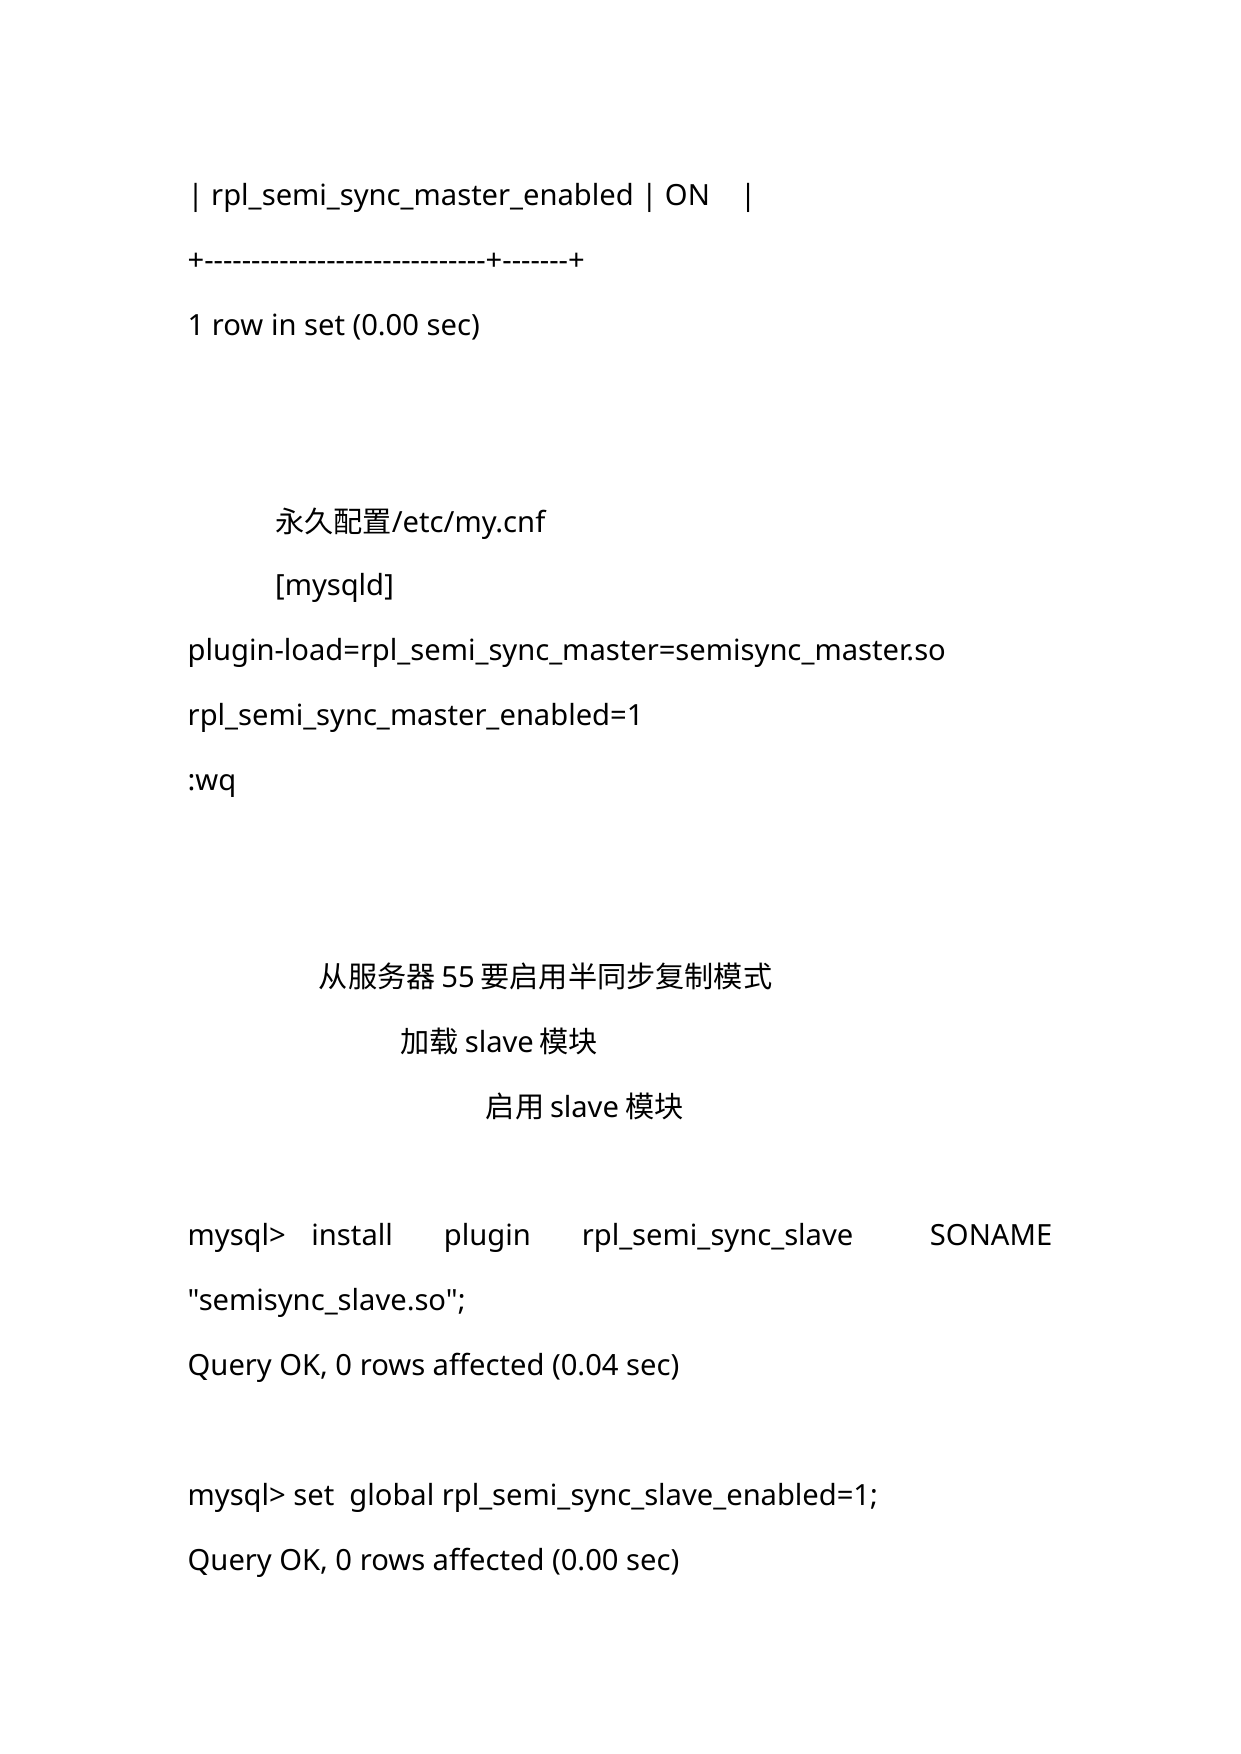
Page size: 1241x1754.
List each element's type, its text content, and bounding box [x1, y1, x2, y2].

text | rpl_semi_sync_master_enabled | ON | [187, 162, 1053, 227]
text 永久配置/etc/my.cnf [187, 487, 1053, 552]
text [mysqld] [187, 552, 1053, 617]
text mysql> install plugin rpl_semi_sync_slave SONAME "semisync_slave.so"; [187, 1202, 1053, 1332]
text Query OK, 0 rows affected (0.04 sec) [187, 1332, 1053, 1397]
text plugin-load=rpl_semi_sync_master=semisync_master.so [187, 617, 1053, 682]
text 从服务器55要启用半同步复制模式 [187, 942, 1053, 1007]
text rpl_semi_sync_master_enabled=1 [187, 682, 1053, 747]
text mysql> set global rpl_semi_sync_slave_enabled=1; [187, 1462, 1053, 1527]
text 启用slave模块 [187, 1072, 1053, 1137]
text 1 row in set (0.00 sec) [187, 292, 1053, 357]
text 加载slave模块 [187, 1007, 1053, 1072]
text :wq [187, 747, 1053, 812]
text Query OK, 0 rows affected (0.00 sec) [187, 1527, 1053, 1592]
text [187, 227, 1053, 292]
